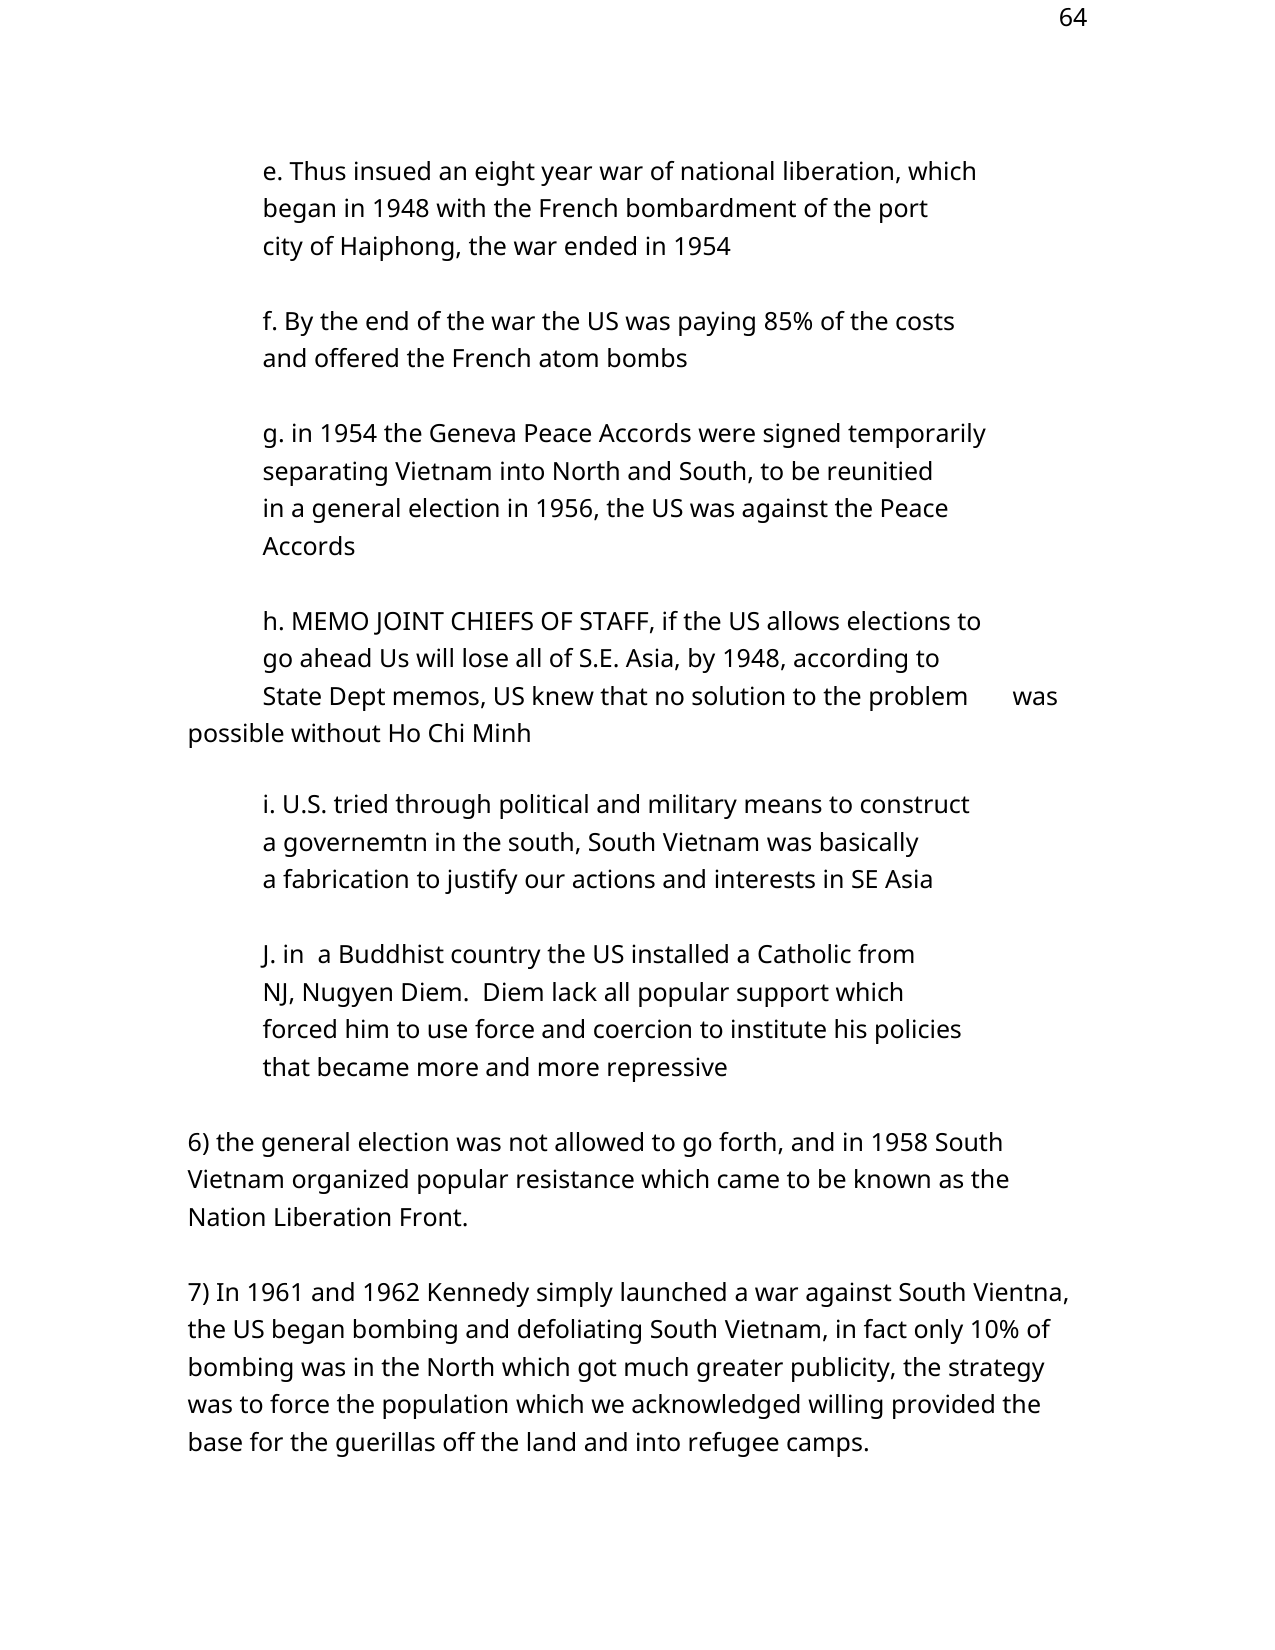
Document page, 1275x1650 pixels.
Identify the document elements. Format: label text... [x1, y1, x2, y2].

text began in 1948 with the French bombardment of the port [187, 187, 1087, 225]
text f. By the end of the war the US was paying 85% of the costs [187, 300, 1087, 337]
text g. in 1954 the Geneva Peace Accords were signed temporarily [187, 412, 1087, 450]
text that became more and more repressive [187, 1046, 1087, 1084]
text State Dept memos, US knew that no solution to the problem was possible without Ho Chi Minh [187, 675, 1087, 750]
text forced him to use force and coercion to institute his policies [187, 1009, 1087, 1046]
text i. U.S. tried through political and military means to construct [187, 784, 1087, 821]
text J. in a Buddhist country the US installed a Catholic from [187, 934, 1087, 971]
text Accords [187, 525, 1087, 562]
text 6) the general election was not allowed to go forth, and in 1958 South Vietnam organized popular resistance which came to be known as the Nation Liberation Front. [187, 1121, 1087, 1234]
text a fabrication to justify our actions and interests in SE Asia [187, 859, 1087, 896]
text e. Thus insued an eight year war of national liberation, which [187, 150, 1087, 187]
text and offered the French atom bombs [187, 337, 1087, 375]
text in a general election in 1956, the US was against the Peace [187, 487, 1087, 525]
text h. MEMO JOINT CHIEFS OF STAFF, if the US allows elections to [187, 600, 1087, 637]
text separating Vietnam into North and South, to be reunitied [187, 450, 1087, 487]
text 7) In 1961 and 1962 Kennedy simply launched a war against South Vientna, the US began bombing and defoliating South Vietnam, in fact only 10% of bombing was in the North which got much greater publicity, the strategy was to force the population which we acknowledged willing provided the base for the guerillas off the land and into refugee camps. [187, 1271, 1087, 1459]
text NJ, Nugyen Diem. Diem lack all popular support which [187, 971, 1087, 1009]
text go ahead Us will lose all of S.E. Asia, by 1948, according to [187, 637, 1087, 675]
text a governemtn in the south, South Vietnam was basically [187, 821, 1087, 859]
text city of Haiphong, the war ended in 1954 [187, 225, 1087, 262]
